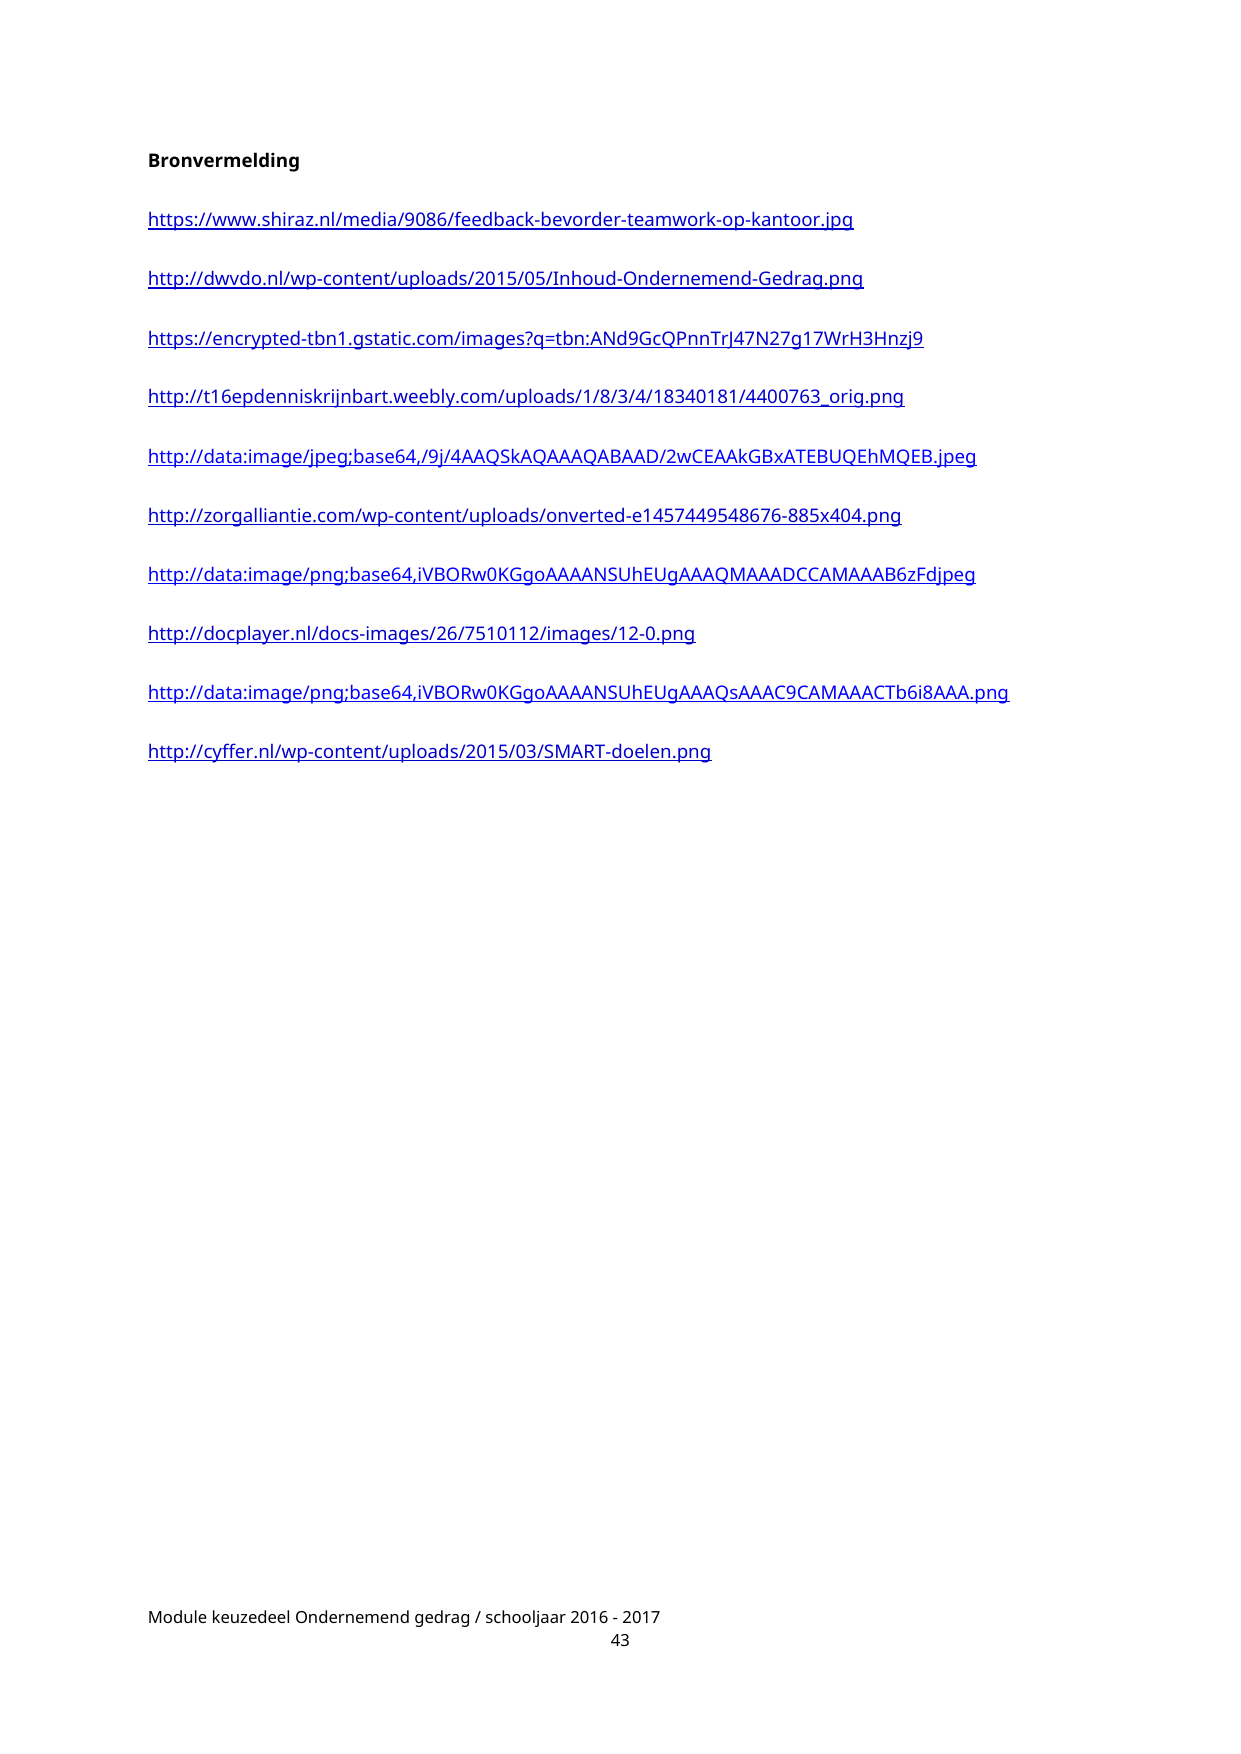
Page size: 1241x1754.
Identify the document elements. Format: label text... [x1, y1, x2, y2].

text http://data:image/png;base64,iVBORw0KGgoAAAANSUhEUgAAAQMAAADCCAMAAAB6zFdjpeg [148, 561, 1093, 587]
text http://zorgalliantie.com/wp-content/uploads/onverted-e1457449548676-885x404.png [148, 502, 1093, 527]
text Bronvermelding [148, 148, 1093, 173]
text https://www.shiraz.nl/media/9086/feedback-bevorder-teamwork-op-kantoor.jpg [148, 207, 1093, 232]
text http://docplayer.nl/docs-images/26/7510112/images/12-0.png [148, 620, 1093, 646]
text http://t16epdenniskrijnbart.weebly.com/uploads/1/8/3/4/18340181/4400763_orig.png [148, 384, 1093, 409]
text http://data:image/jpeg;base64,/9j/4AAQSkAQAAAQABAAD/2wCEAAkGBxATEBUQEhMQEB.jpeg [148, 443, 1093, 468]
text http://dwvdo.nl/wp-content/uploads/2015/05/Inhoud-Ondernemend-Gedrag.png [148, 266, 1093, 291]
text https://encrypted-tbn1.gstatic.com/images?q=tbn:ANd9GcQPnnTrJ47N27g17WrH3Hnzj9 [148, 325, 1093, 350]
text http://data:image/png;base64,iVBORw0KGgoAAAANSUhEUgAAAQsAAAC9CAMAAACTb6i8AAA.png [148, 679, 1093, 705]
text http://cyffer.nl/wp-content/uploads/2015/03/SMART-doelen.png [148, 738, 1093, 764]
